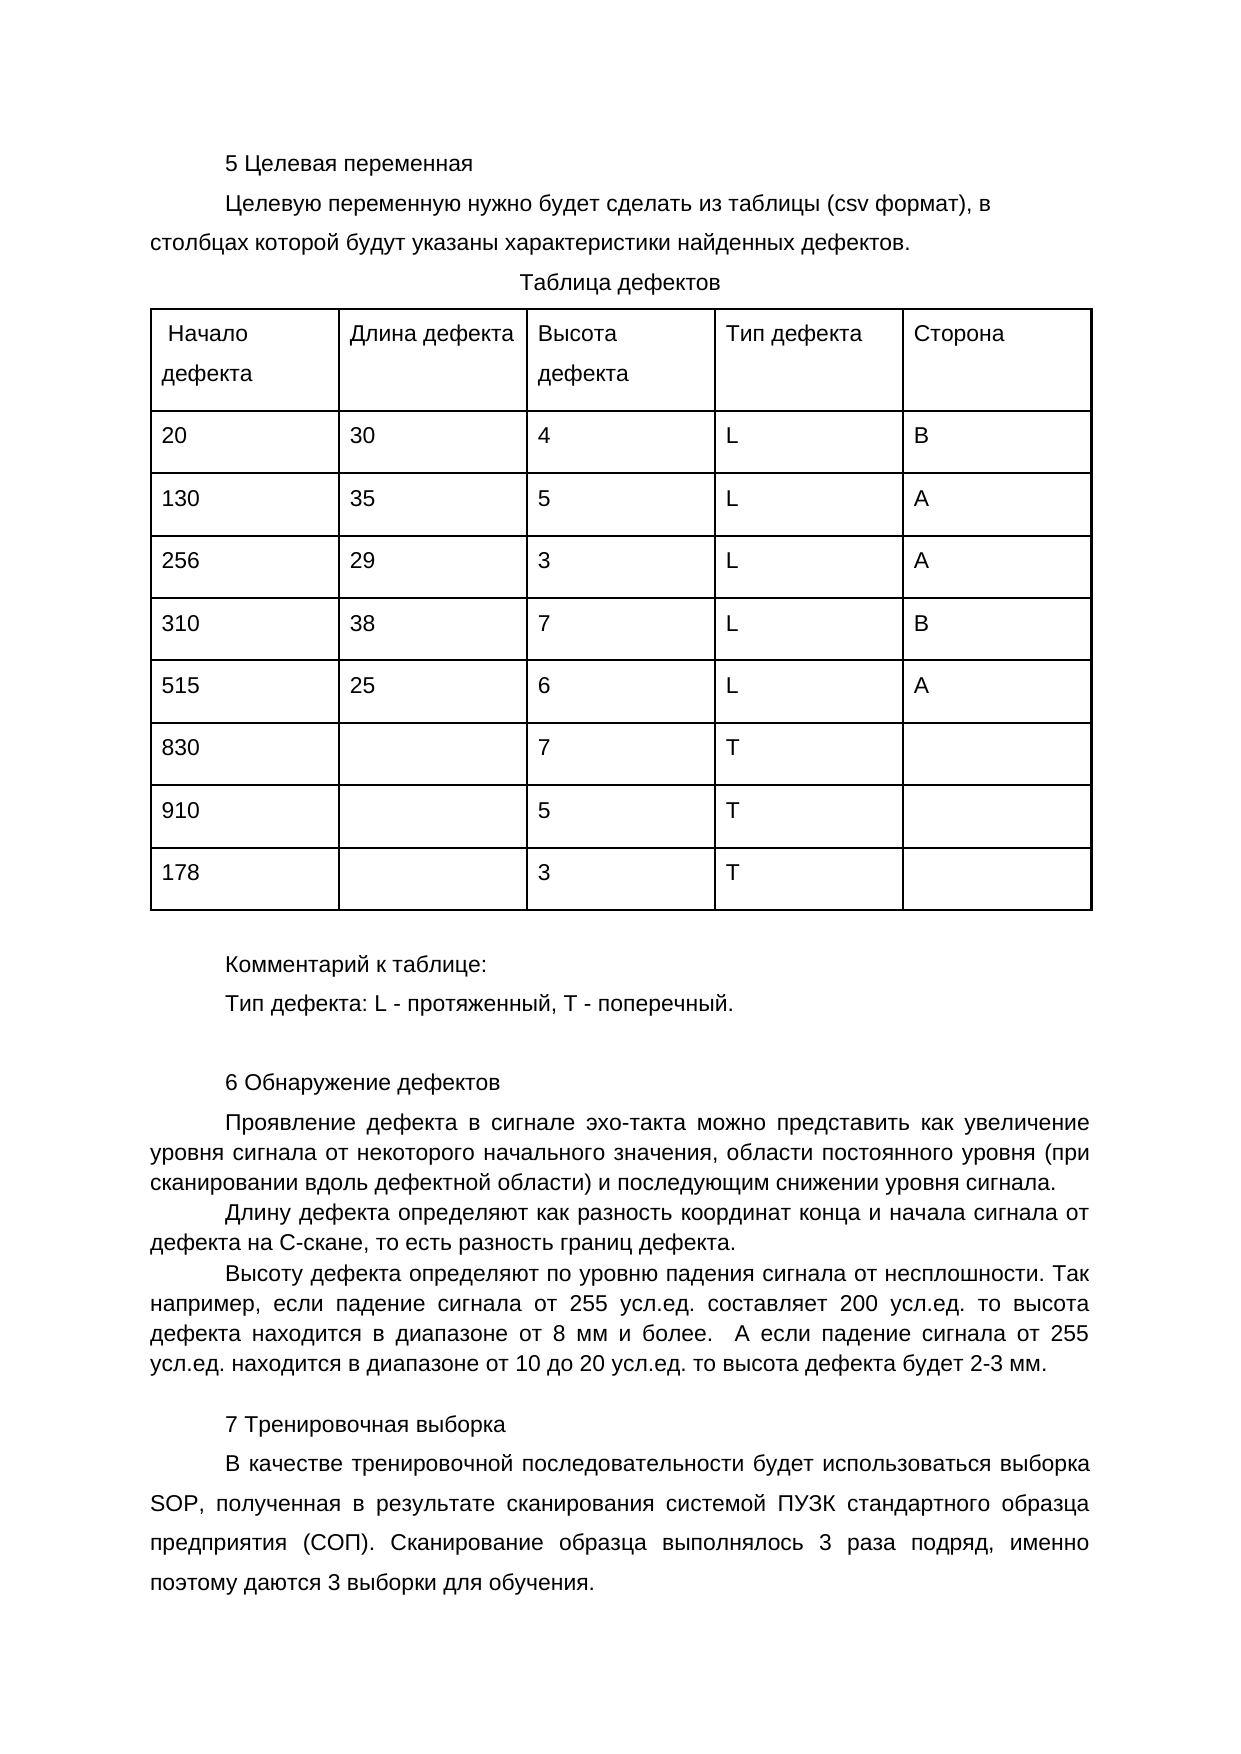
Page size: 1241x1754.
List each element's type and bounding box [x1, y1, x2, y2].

table_cell [716, 599, 902, 659]
table_cell [340, 724, 526, 784]
table_cell [716, 724, 902, 784]
table_cell [716, 786, 902, 847]
table_cell [904, 849, 1090, 909]
table_cell [716, 412, 902, 472]
table_cell [528, 474, 714, 534]
table_cell [152, 661, 338, 722]
table_cell [904, 537, 1090, 597]
table_cell [340, 599, 526, 659]
table_cell [340, 474, 526, 534]
table_cell [152, 849, 338, 909]
table_cell [152, 537, 338, 597]
table_cell [340, 786, 526, 847]
table_cell [904, 599, 1090, 659]
table_cell [340, 537, 526, 597]
table_cell [904, 786, 1090, 847]
table_cell [904, 724, 1090, 784]
table_cell [904, 412, 1090, 472]
table_cell [528, 786, 714, 847]
table_cell [528, 849, 714, 909]
table_cell [152, 786, 338, 847]
table_cell [340, 661, 526, 722]
table_cell [528, 412, 714, 472]
table_cell [528, 537, 714, 597]
table_cell [528, 724, 714, 784]
table_cell [716, 661, 902, 722]
table_cell [152, 412, 338, 472]
table_header [152, 310, 338, 410]
table_header [340, 310, 526, 410]
table_header [716, 310, 902, 410]
table_cell [528, 599, 714, 659]
table_cell [904, 474, 1090, 534]
table_cell [716, 537, 902, 597]
table_cell [904, 661, 1090, 722]
table_cell [152, 474, 338, 534]
table_cell [716, 849, 902, 909]
table_cell [152, 599, 338, 659]
table_cell [528, 661, 714, 722]
table_cell [716, 474, 902, 534]
table_cell [340, 849, 526, 909]
table_header [528, 310, 714, 410]
table_cell [152, 724, 338, 784]
table_cell [340, 412, 526, 472]
table_header [904, 310, 1090, 410]
